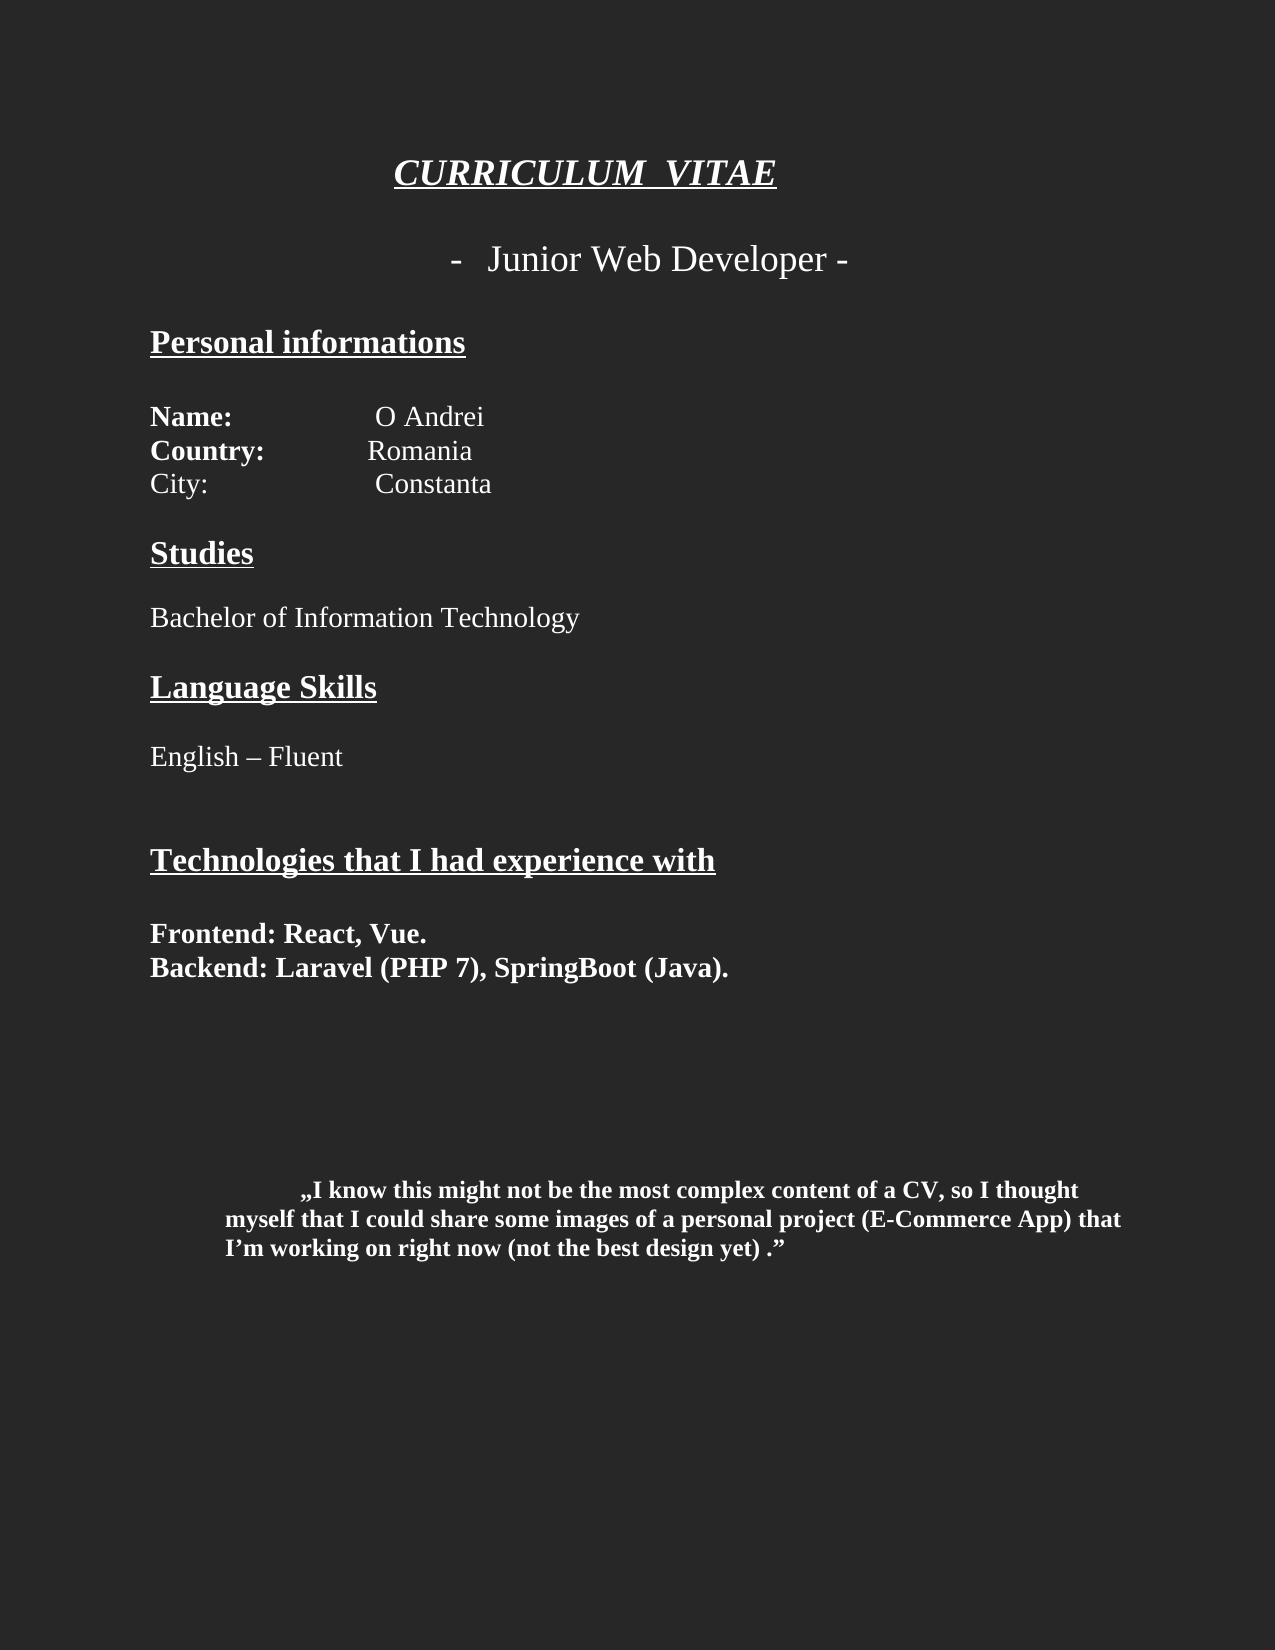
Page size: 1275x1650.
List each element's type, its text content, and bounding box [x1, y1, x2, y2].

subtitle English – Fluent [150, 739, 1125, 773]
subtitle Language Skills [150, 667, 1125, 706]
text Technologies that I had experience with [150, 840, 1125, 878]
text Country: Romania [150, 433, 1125, 466]
text CURRICULUM VITAE [150, 150, 1125, 193]
subtitle Studies [150, 533, 1125, 572]
text Bachelor of Information Technology [150, 600, 1125, 634]
text Backend: Laravel (PHP 7), SpringBoot (Java). [150, 950, 1125, 984]
list Junior Web Developer - [450, 236, 1125, 279]
text „I know this might not be the most complex content of a CV, so I thought myself that I could share some images of a personal project (E-Commerce App) that I’m working on right now (not the best design yet) .” [225, 1175, 1125, 1262]
subtitle Personal informations [150, 322, 1125, 361]
text Name: O Andrei [150, 399, 1125, 433]
text Frontend: React, Vue. [150, 917, 1125, 950]
text City: Constanta [150, 466, 1125, 500]
